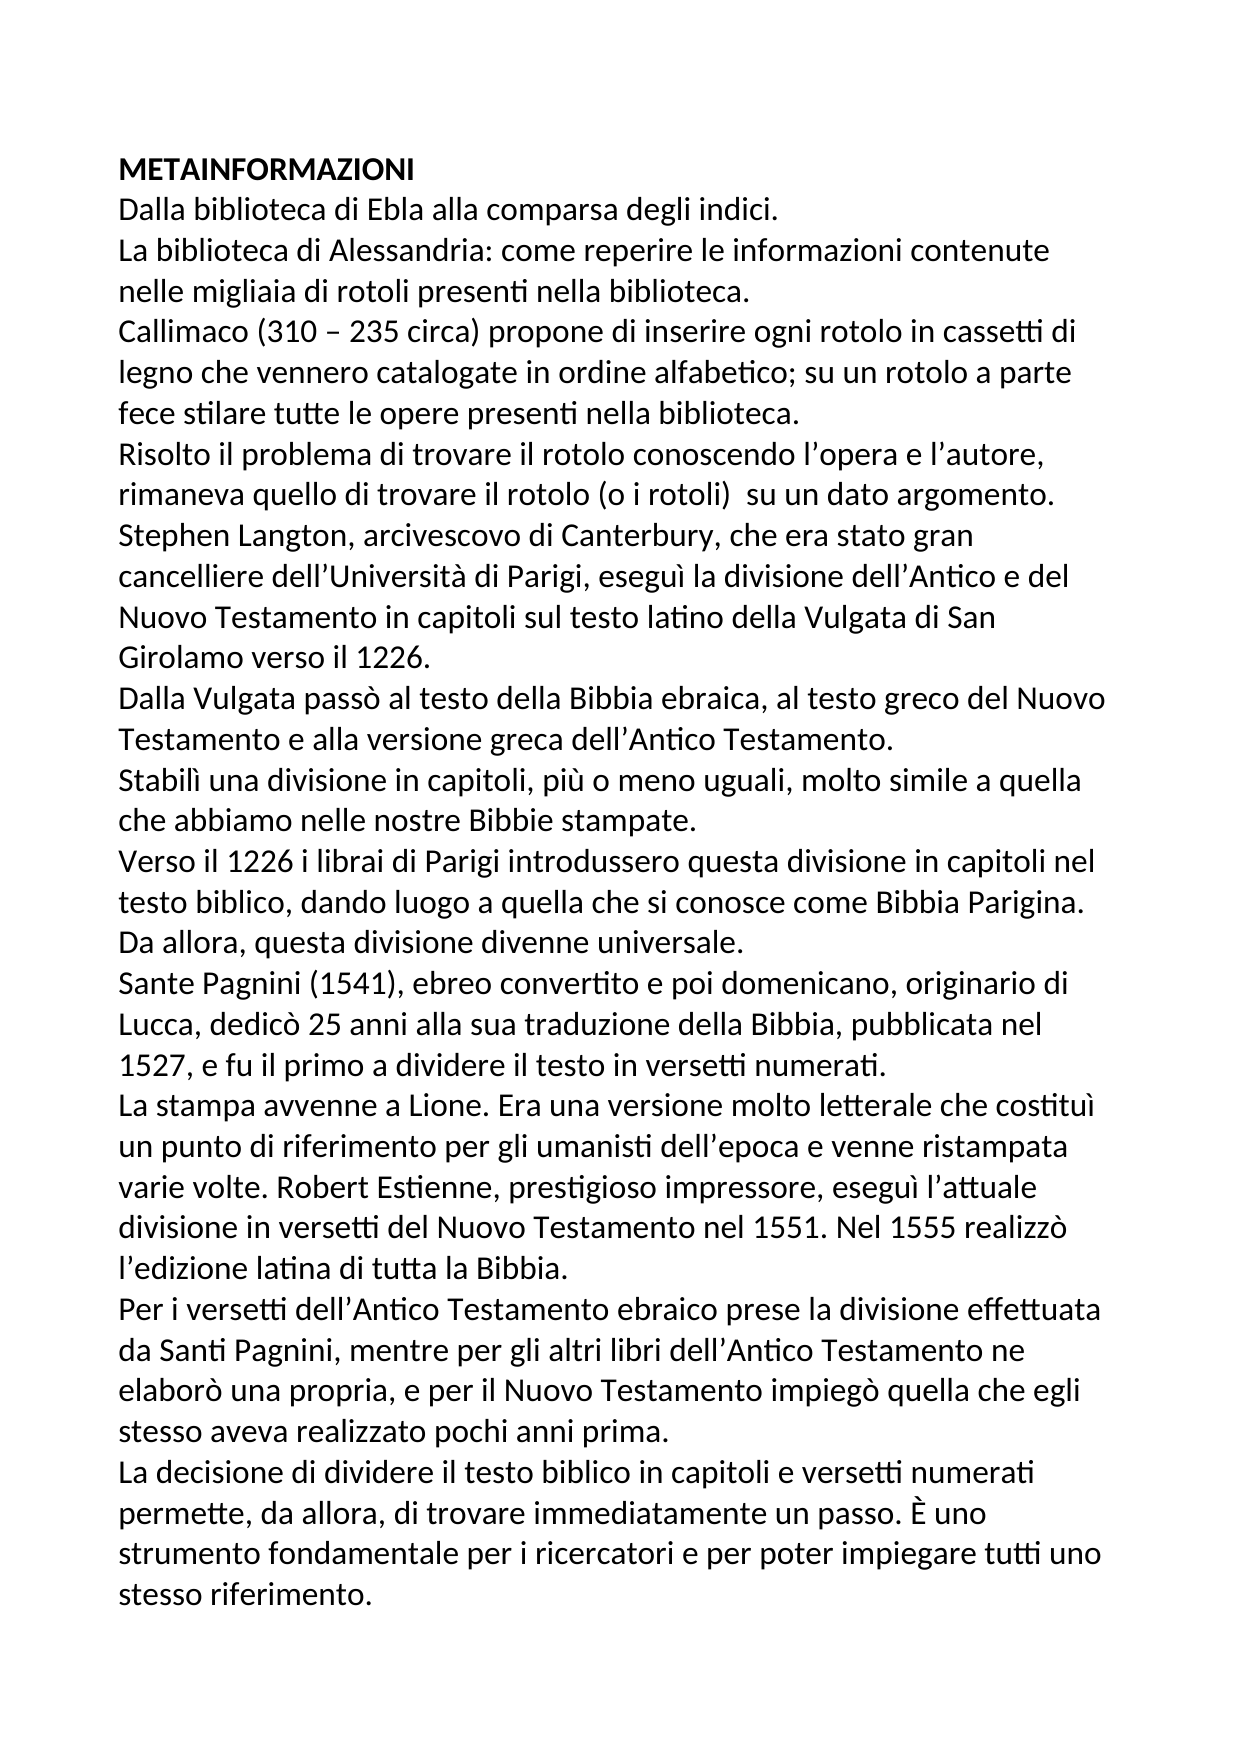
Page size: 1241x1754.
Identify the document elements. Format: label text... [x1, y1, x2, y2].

text La decisione di dividere il testo biblico in capitoli e versetti numerati permette, da allora, di trovare immediatamente un passo. È uno strumento fondamentale per i ricercatori e per poter impiegare tutti uno stesso riferimento. [118, 1451, 1122, 1614]
text La stampa avvenne a Lione. Era una versione molto letterale che costituì un punto di riferimento per gli umanisti dell’epoca e venne ristampata varie volte. Robert Estienne, prestigioso impressore, eseguì l’attuale divisione in versetti del Nuovo Testamento nel 1551. Nel 1555 realizzò l’edizione latina di tutta la Bibbia. [118, 1084, 1122, 1288]
text Risolto il problema di trovare il rotolo conoscendo l’opera e l’autore, rimaneva quello di trovare il rotolo (o i rotoli) su un dato argomento. [118, 433, 1122, 514]
text Callimaco (310 – 235 circa) propone di inserire ogni rotolo in cassetti di legno che vennero catalogate in ordine alfabetico; su un rotolo a parte fece stilare tutte le opere presenti nella biblioteca. [118, 311, 1122, 433]
text METAINFORMAZIONI [118, 148, 1122, 188]
text Dalla Vulgata passò al testo della Bibbia ebraica, al testo greco del Nuovo Testamento e alla versione greca dell’Antico Testamento. [118, 677, 1122, 758]
text Per i versetti dell’Antico Testamento ebraico prese la divisione effettuata da Santi Pagnini, mentre per gli altri libri dell’Antico Testamento ne elaborò una propria, e per il Nuovo Testamento impiegò quella che egli stesso aveva realizzato pochi anni prima. [118, 1288, 1122, 1451]
text Verso il 1226 i librai di Parigi introdussero questa divisione in capitoli nel testo biblico, dando luogo a quella che si conosce come Bibbia Parigina. Da allora, questa divisione divenne universale. [118, 840, 1122, 962]
text Dalla biblioteca di Ebla alla comparsa degli indici. [118, 188, 1122, 229]
text La biblioteca di Alessandria: come reperire le informazioni contenute nelle migliaia di rotoli presenti nella biblioteca. [118, 229, 1122, 311]
text Stabilì una divisione in capitoli, più o meno uguali, molto simile a quella che abbiamo nelle nostre Bibbie stampate. [118, 758, 1122, 840]
text Sante Pagnini (1541), ebreo convertito e poi domenicano, originario di Lucca, dedicò 25 anni alla sua traduzione della Bibbia, pubblicata nel 1527, e fu il primo a dividere il testo in versetti numerati. [118, 962, 1122, 1084]
text Stephen Langton, arcivescovo di Canterbury, che era stato gran cancelliere dell’Università di Parigi, eseguì la divisione dell’Antico e del Nuovo Testamento in capitoli sul testo latino della Vulgata di San Girolamo verso il 1226. [118, 514, 1122, 677]
